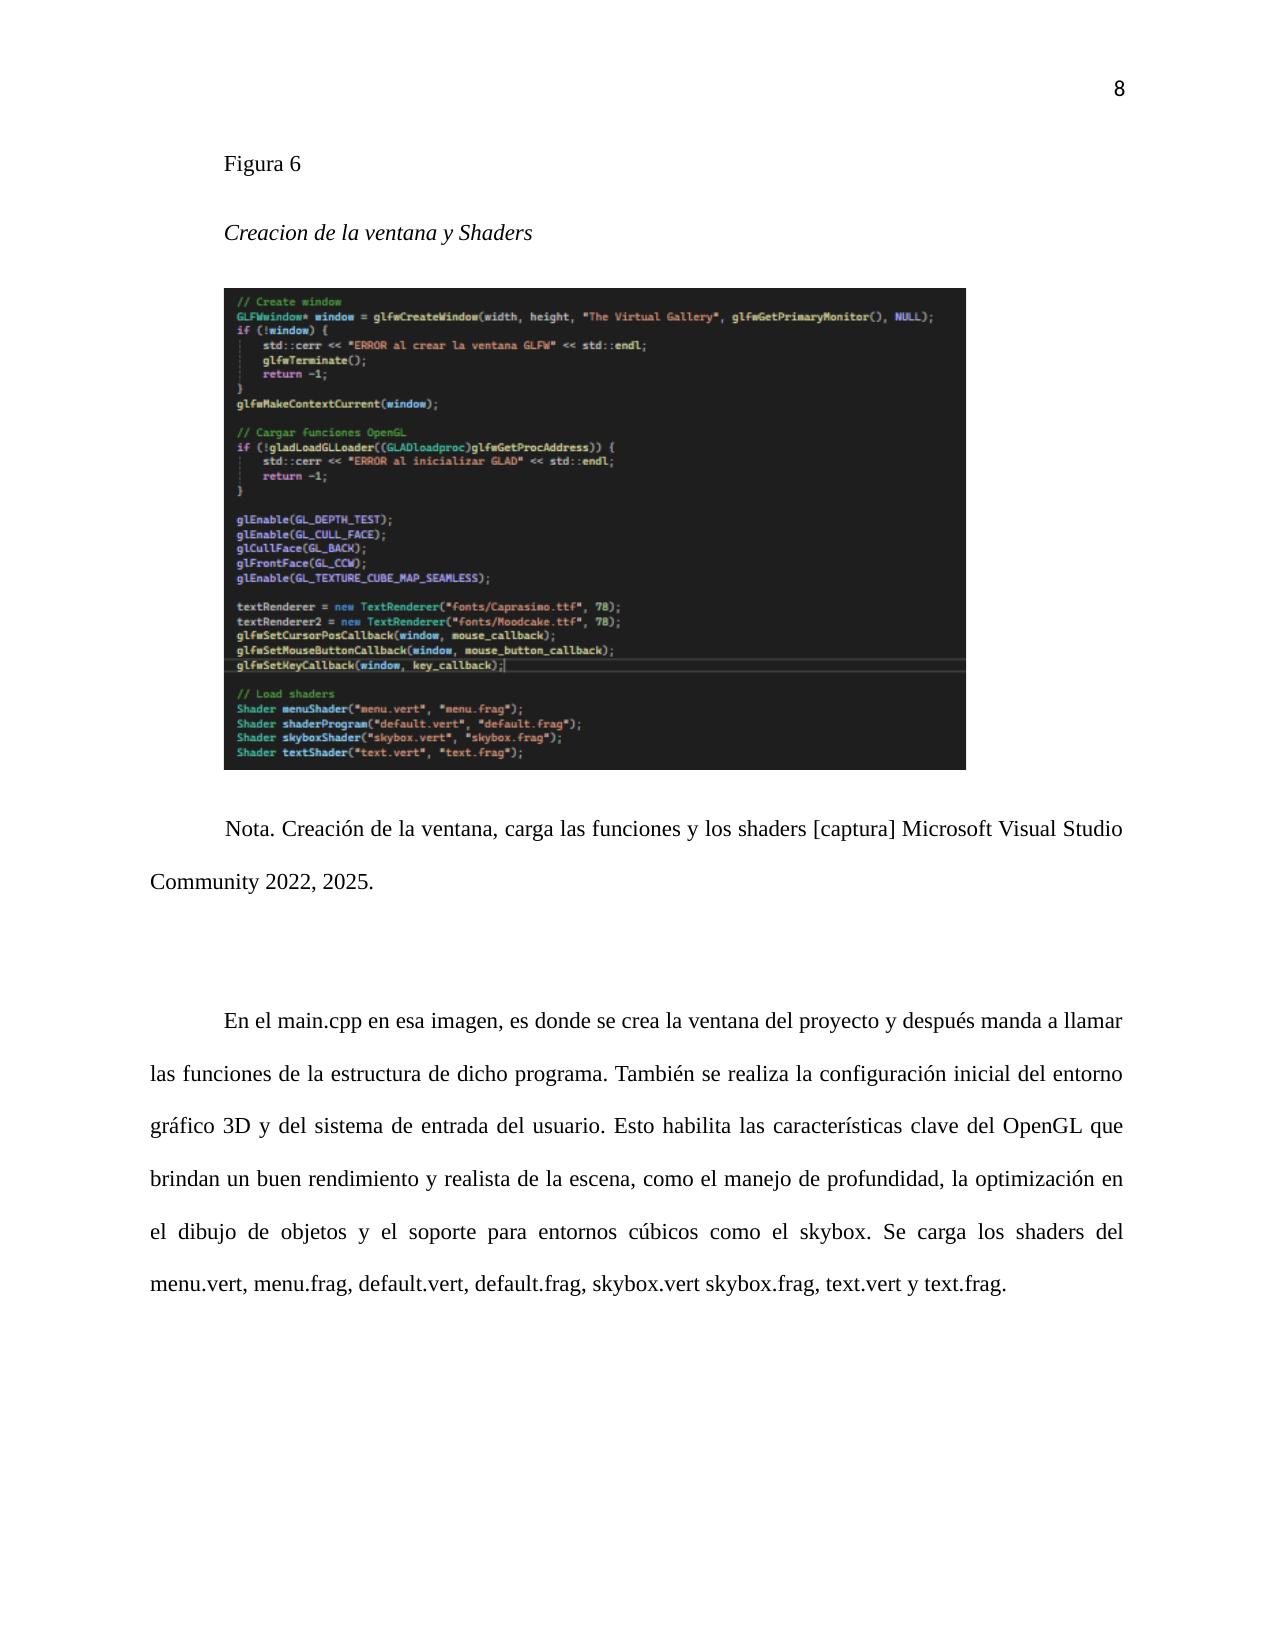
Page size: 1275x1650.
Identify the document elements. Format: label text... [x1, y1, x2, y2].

picture [223, 288, 967, 770]
text Creacion de la ventana y Shaders [150, 219, 1125, 246]
text En el main.cpp en esa imagen, es donde se crea la ventana del proyecto y después manda a llamar las funciones de la estructura de dicho programa. También se realiza la configuración inicial del entorno gráfico 3D y del sistema de entrada del usuario. Esto habilita las características clave del OpenGL que brindan un buen rendimiento y realista de la escena, como el manejo de profundidad, la optimización en el dibujo de objetos y el soporte para entornos cúbicos como el skybox. Se carga los shaders del menu.vert, menu.frag, default.vert, default.frag, skybox.vert skybox.frag, text.vert y text.frag. [150, 1007, 1125, 1297]
text Figura 6 [150, 150, 1125, 176]
text Nota. Creación de la ventana, carga las funciones y los shaders [captura] Microsoft Visual Studio Community 2022, 2025. [150, 815, 1125, 894]
